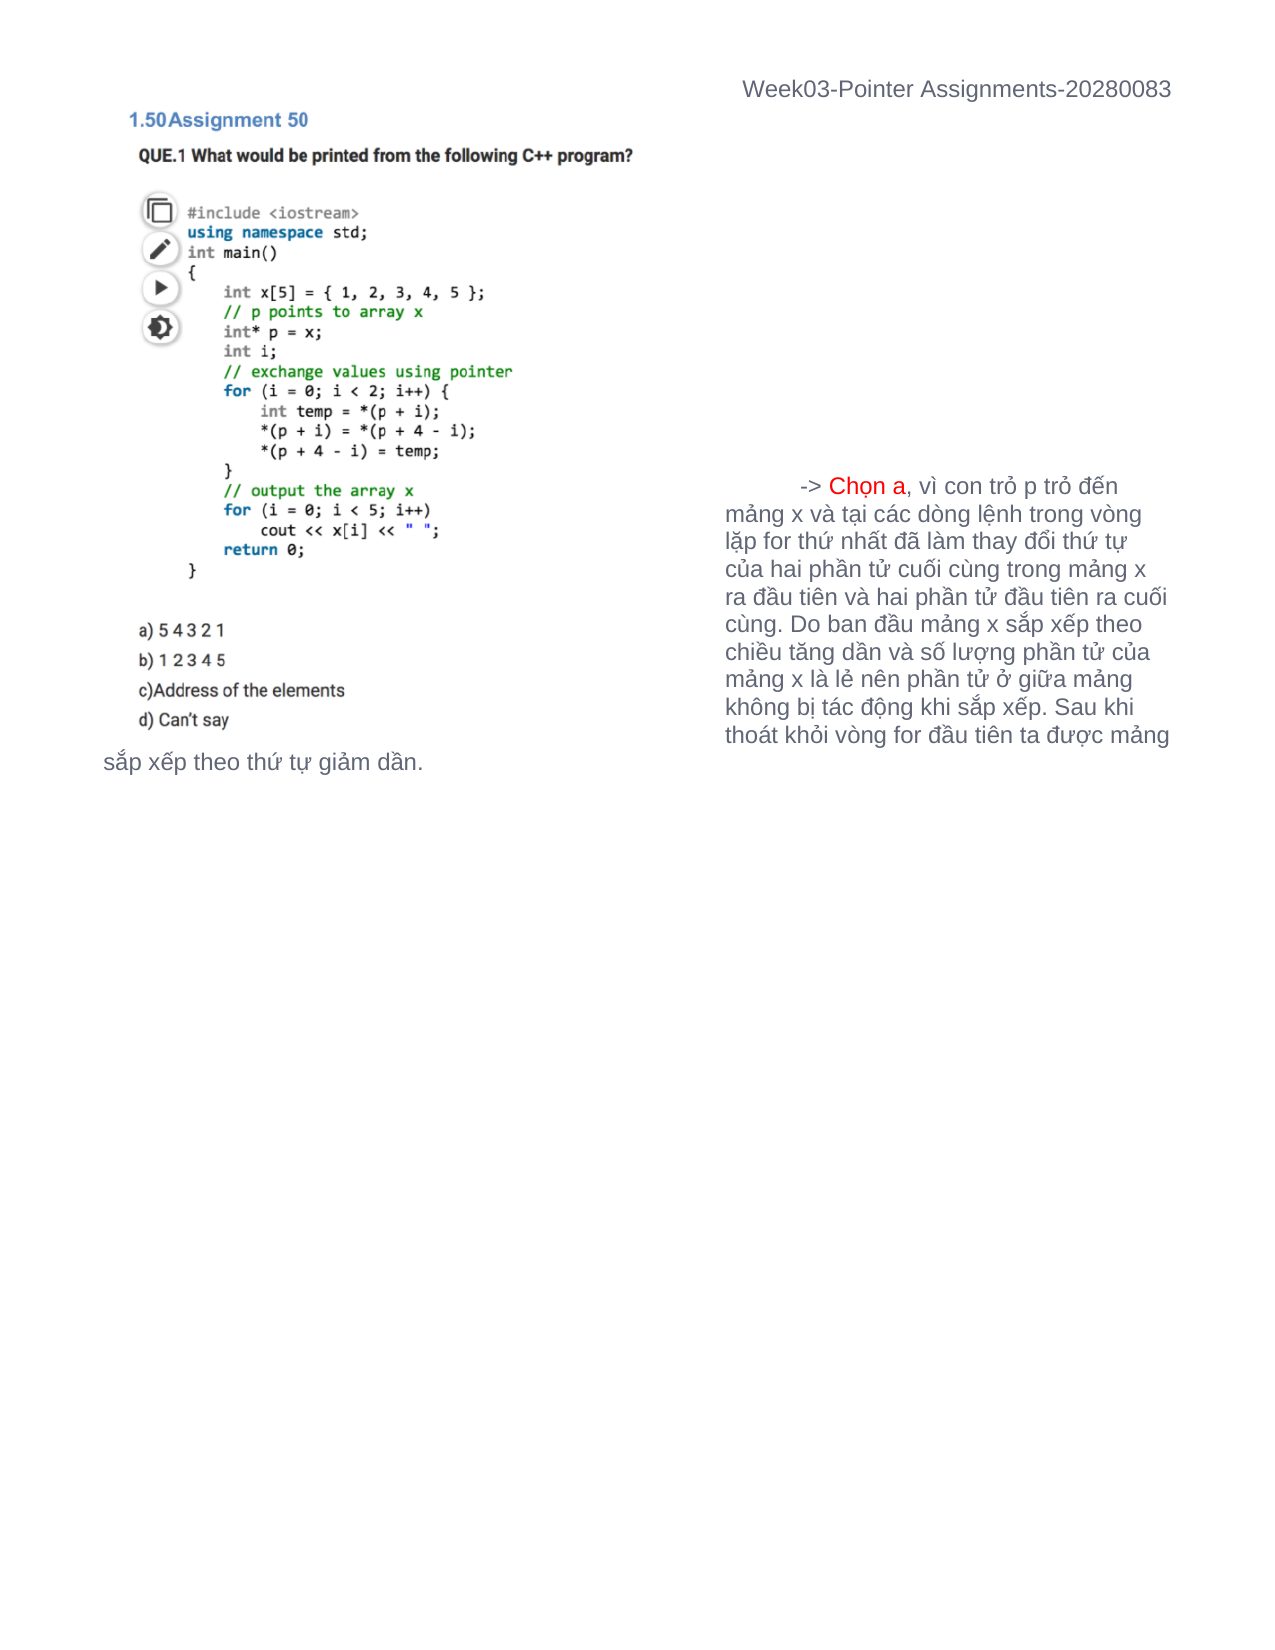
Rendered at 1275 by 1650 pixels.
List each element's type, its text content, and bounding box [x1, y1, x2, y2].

picture [103, 102, 707, 743]
text -> Chọn a, vì con trỏ p trỏ đến mảng x và tại các dòng lệnh trong vòng lặp for thứ nhất đã làm thay đổi thứ tự của hai phần tử cuối cùng trong mảng x ra đầu tiên và hai phần tử đầu tiên ra cuối cùng. Do ban đầu mảng x sắp xếp theo chiều tăng dần và số lượng phần tử của mảng x là lẻ nên phần tử ở giữa mảng không bị tác động khi sắp xếp. Sau khi thoát khỏi vòng for đầu tiên ta được mảng sắp xếp theo thứ tự giảm dần. [103, 472, 1172, 803]
